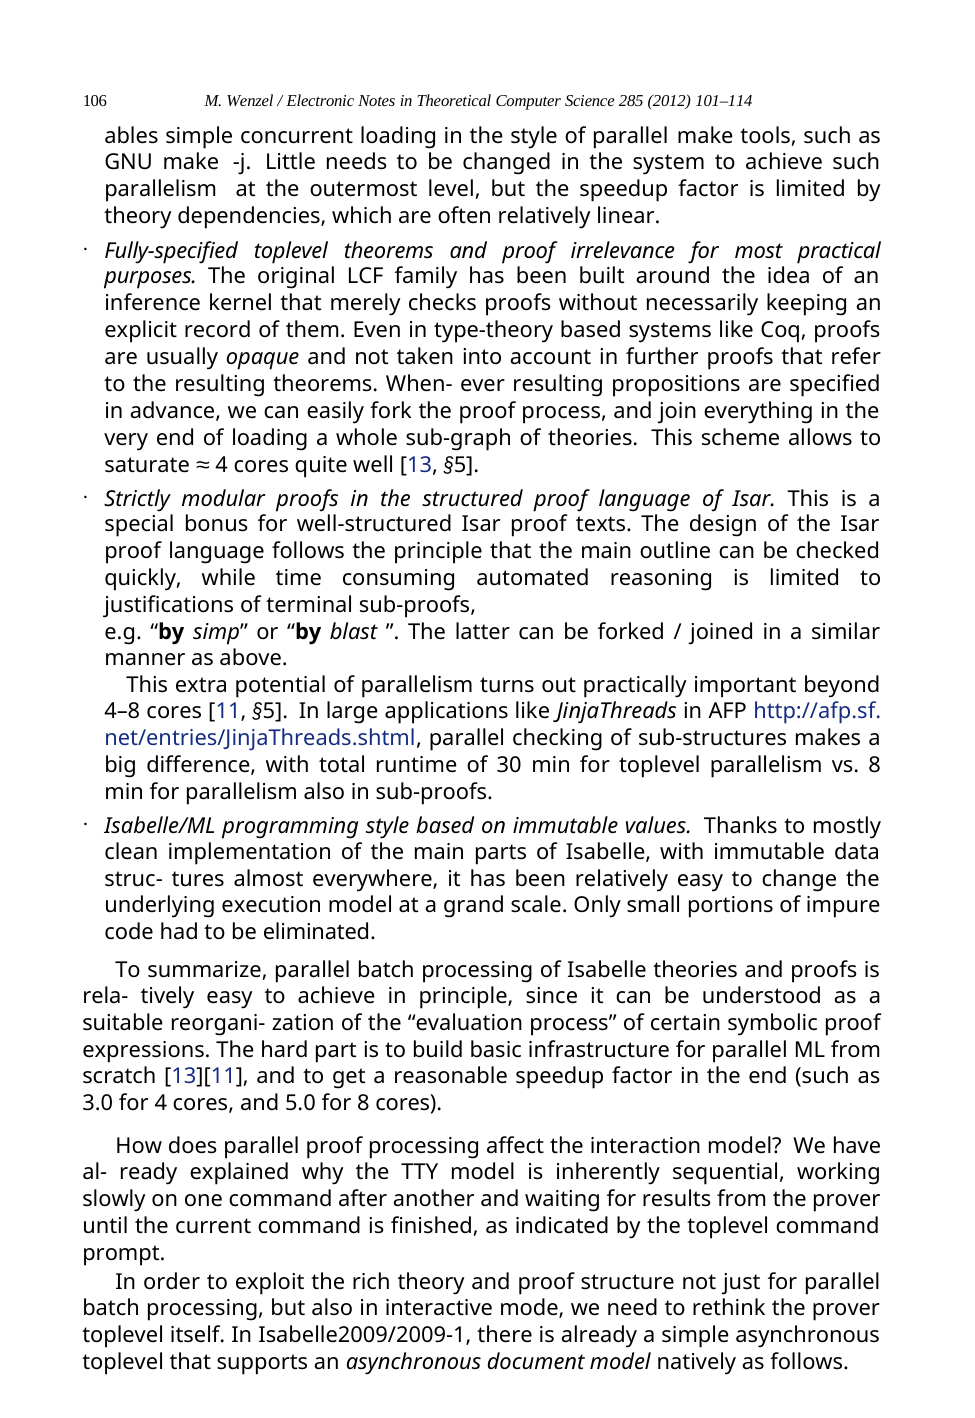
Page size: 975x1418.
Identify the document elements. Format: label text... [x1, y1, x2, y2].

text This extra potential of parallelism turns out practically important beyond 4–8 cores [11, §5]. In large applications like JinjaThreads in AFP http://afp.sf. net/entries/JinjaThreads.shtml, parallel checking of sub-structures makes a big difference, with total runtime of 30 min for toplevel parallelism vs. 8 min for parallelism also in sub-proofs. [104, 671, 881, 806]
list Fully-speciﬁed toplevel theorems and proof irrelevance for most practical purposes. The original LCF family has been built around the idea of an inference kernel that merely checks proofs without necessarily keeping an explicit record of them. Even in type-theory based systems like Coq, proofs are usually opaque and not taken into account in further proofs that refer to the resulting theorems. When- ever resulting propositions are specified in advance, we can easily fork the proof process, and join everything in the very end of loading a whole sub-graph of theories. This scheme allows to saturate ≈ 4 cores quite well [13, §5]. [83, 237, 881, 478]
text ables simple concurrent loading in the style of parallel make tools, such as GNU make -j. Little needs to be changed in the system to achieve such parallelism at the outermost level, but the speedup factor is limited by theory dependencies, which are often relatively linear. [104, 122, 881, 230]
text In order to exploit the rich theory and proof structure not just for parallel batch processing, but also in interactive mode, we need to rethink the prover toplevel itself. In Isabelle2009/2009-1, there is already a simple asynchronous toplevel that supports an asynchronous document model natively as follows. [82, 1268, 881, 1376]
text To summarize, parallel batch processing of Isabelle theories and proofs is rela- tively easy to achieve in principle, since it can be understood as a suitable reorgani- zation of the “evaluation process” of certain symbolic proof expressions. The hard part is to build basic infrastructure for parallel ML from scratch [13][11], and to get a reasonable speedup factor in the end (such as 3.0 for 4 cores, and 5.0 for 8 cores). [82, 956, 881, 1117]
text How does parallel proof processing affect the interaction model? We have al- ready explained why the TTY model is inherently sequential, working slowly on one command after another and waiting for results from the prover until the current command is finished, as indicated by the toplevel command prompt. [82, 1132, 881, 1267]
list Strictly modular proofs in the structured proof language of Isar. This is a special bonus for well-structured Isar proof texts. The design of the Isar proof language follows the principle that the main outline can be checked quickly, while time consuming automated reasoning is limited to justifications of terminal sub-proofs, [83, 484, 881, 619]
text e.g. “by simp” or “by blast ”. The latter can be forked / joined in a similar manner as above. [104, 619, 881, 671]
list Isabelle/ML programming style based on immutable values. Thanks to mostly clean implementation of the main parts of Isabelle, with immutable data struc- tures almost everywhere, it has been relatively easy to change the underlying execution model at a grand scale. Only small portions of impure code had to be eliminated. [83, 812, 881, 946]
